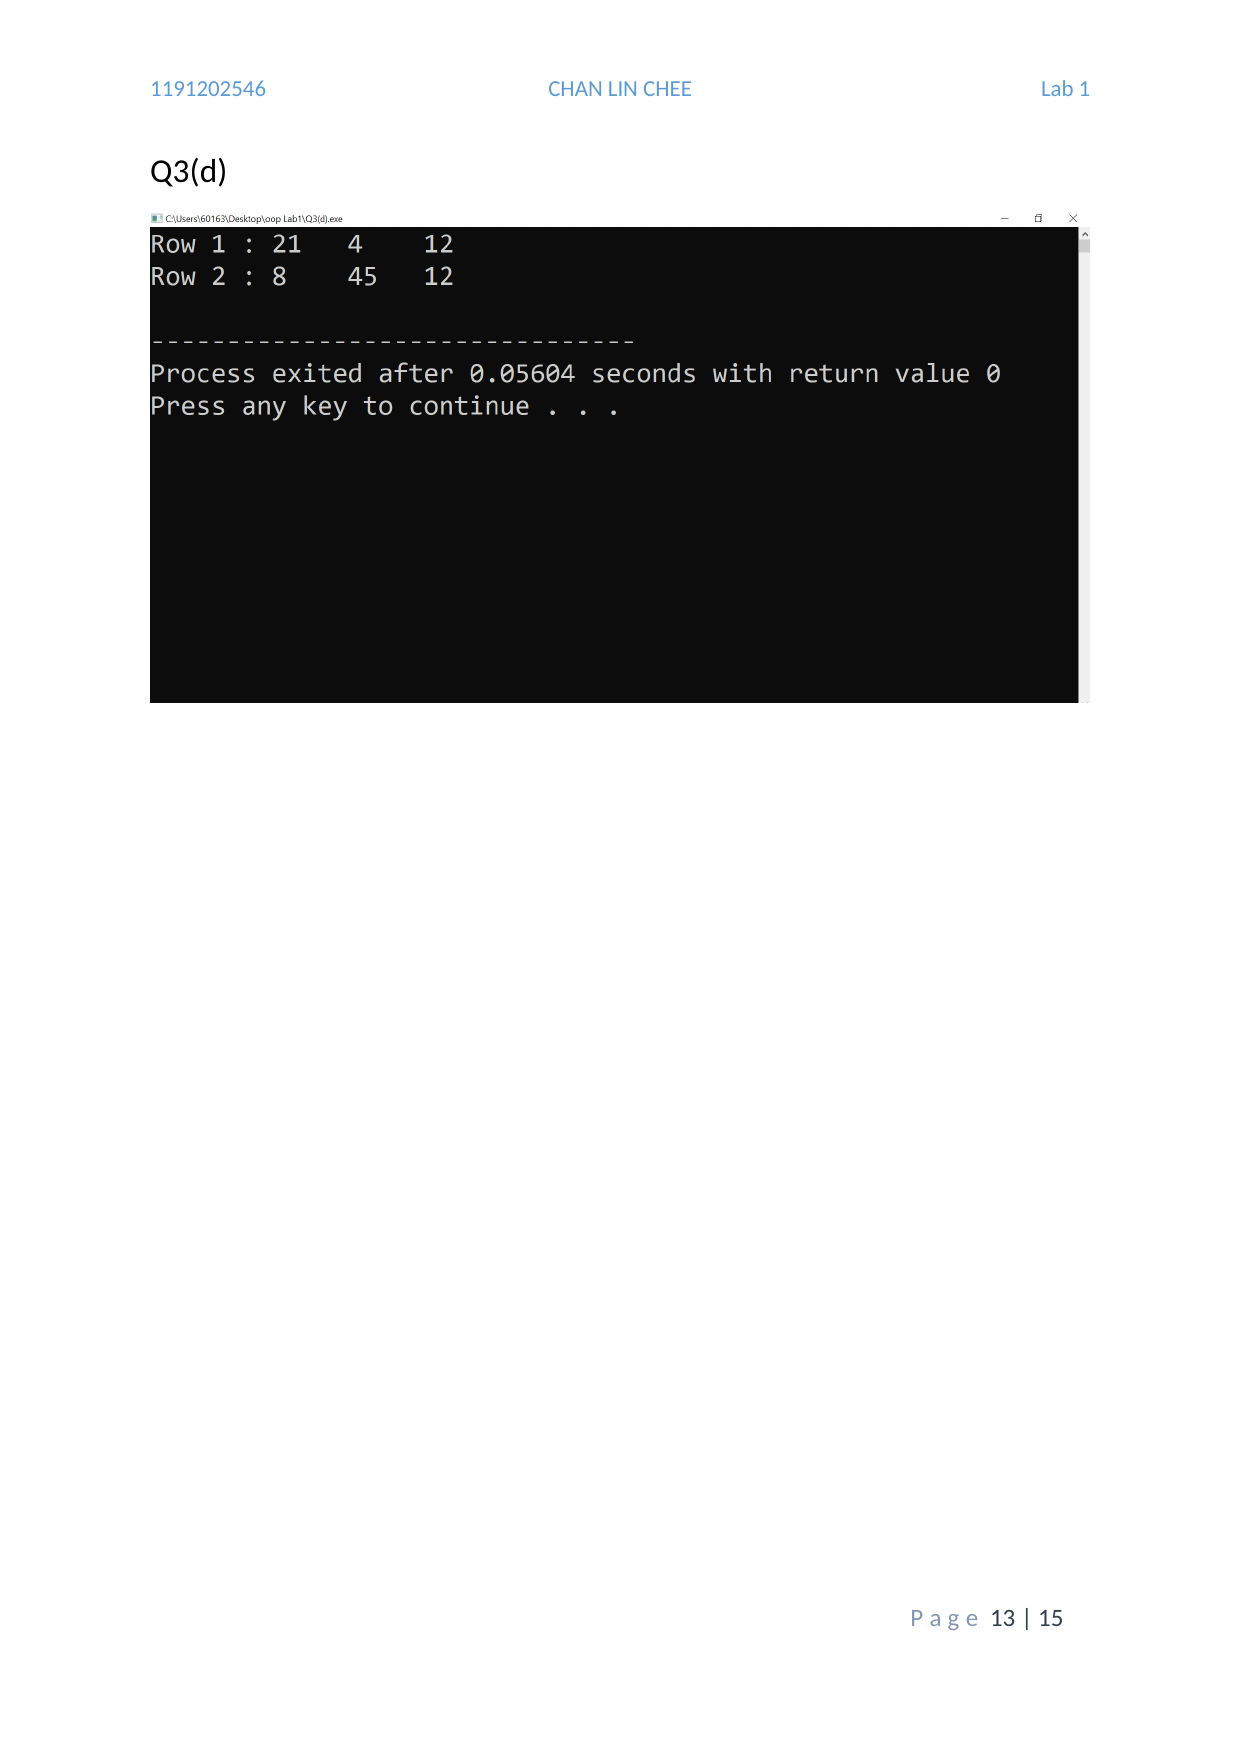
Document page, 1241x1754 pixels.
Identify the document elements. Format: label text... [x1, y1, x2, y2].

picture [150, 210, 1091, 703]
text Q3(d) [150, 150, 1090, 191]
